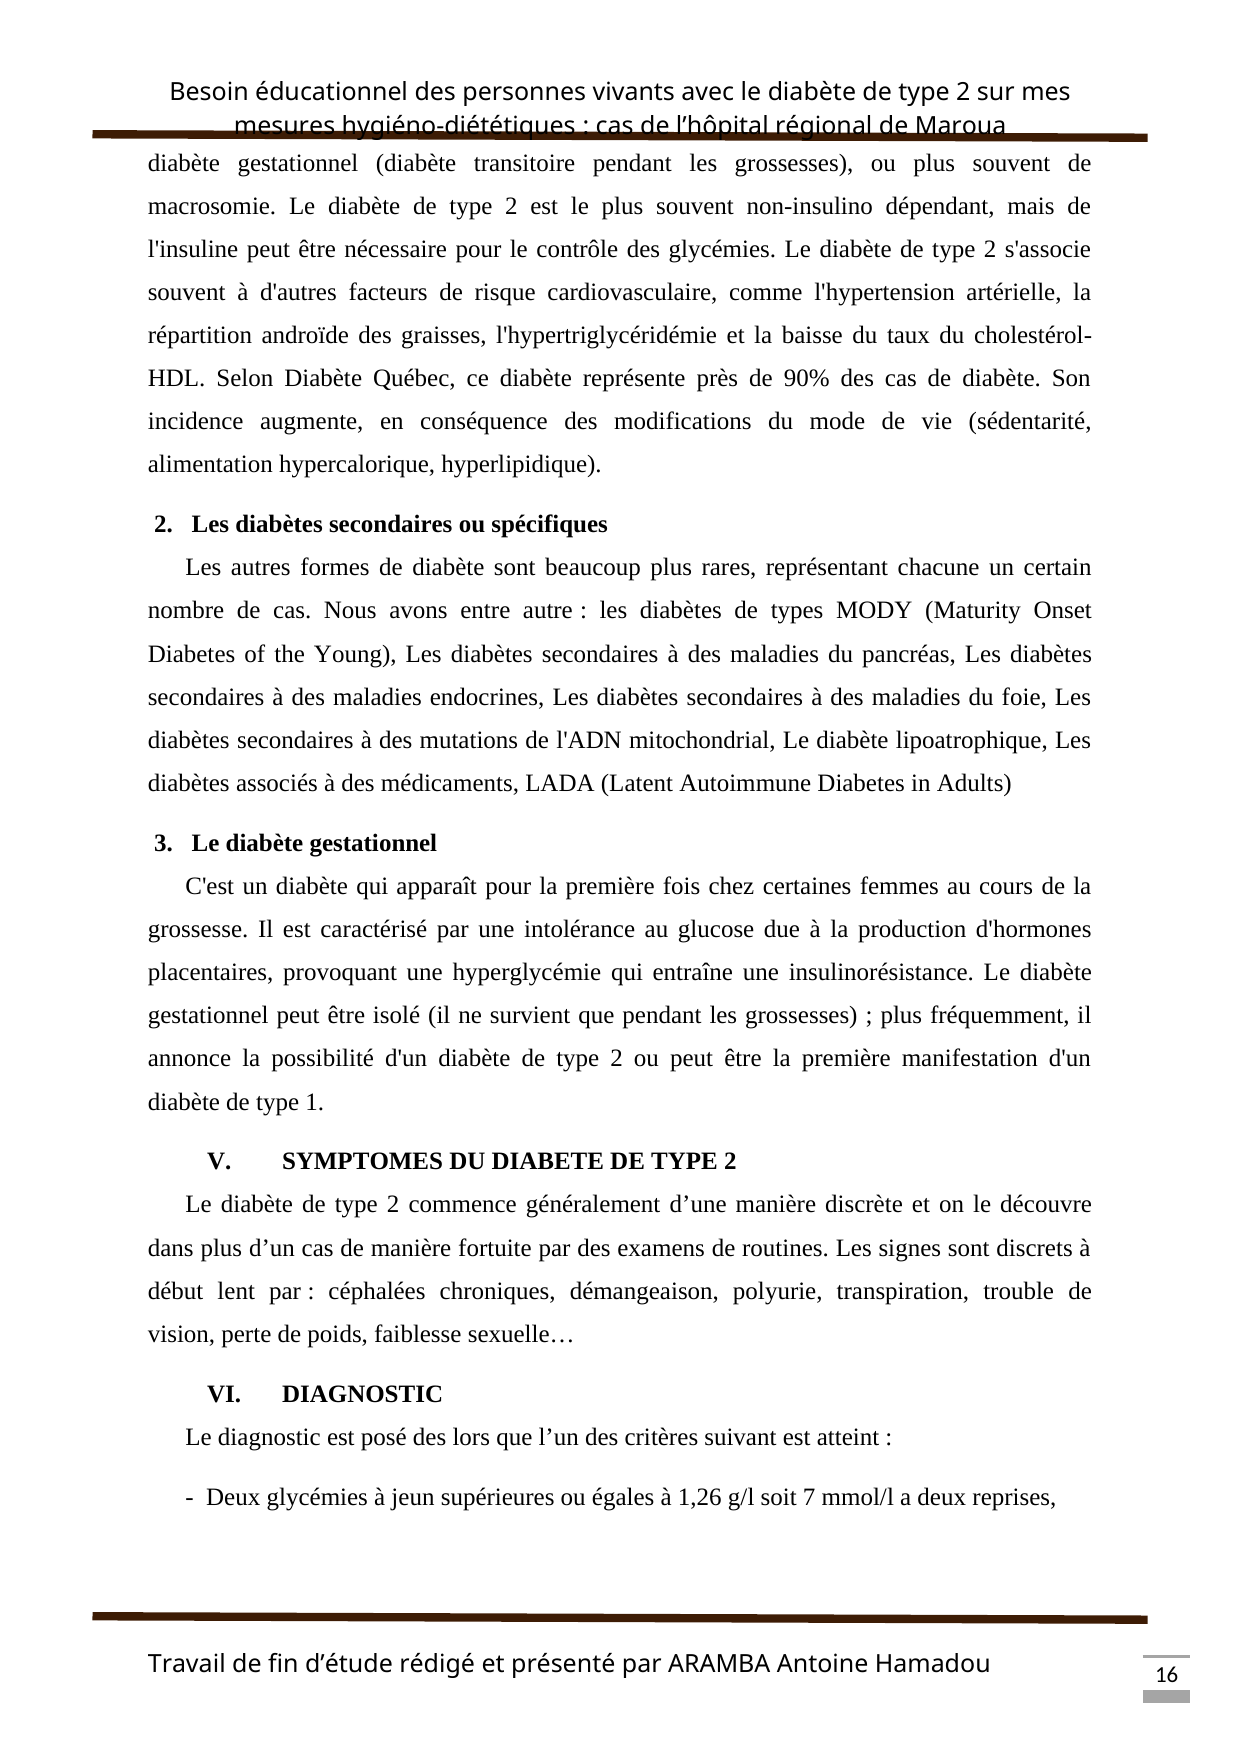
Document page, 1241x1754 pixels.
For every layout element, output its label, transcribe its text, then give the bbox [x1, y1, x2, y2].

subtitle DIAGNOSTIC [207, 1379, 1093, 1407]
subtitle SYMPTOMES DU DIABETE DE TYPE 2 [207, 1146, 1093, 1175]
subtitle Le diabète gestationnel [154, 828, 1093, 857]
text - Deux glycémies à jeun supérieures ou égales à 1,26 g/l soit 7 mmol/l a deux reprises, [185, 1482, 1093, 1510]
text Les autres formes de diabète sont beaucoup plus rares, représentant chacune un certain nombre de cas. Nous avons entre autre : les diabètes de types MODY (Maturity Onset Diabetes of the Young), Les diabètes secondaires à des maladies du pancréas, Les diabètes secondaires à des maladies endocrines, Les diabètes secondaires à des maladies du foie, Les diabètes secondaires à des mutations de l'ADN mitochondrial, Le diabète lipoatrophique, Les diabètes associés à des médicaments, LADA (Latent Autoimmune Diabetes in Adults) [148, 552, 1093, 797]
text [148, 148, 1093, 478]
text C'est un diabète qui apparaît pour la première fois chez certaines femmes au cours de la grossesse. Il est caractérisé par une intolérance au glucose due à la production d'hormones placentaires, provoquant une hyperglycémie qui entraîne une insulinorésistance. Le diabète gestationnel peut être isolé (il ne survient que pendant les grossesses) ; plus fréquemment, il annonce la possibilité d'un diabète de type 2 ou peut être la première manifestation d'un diabète de type 1. [148, 871, 1093, 1115]
subtitle Les diabètes secondaires ou spécifiques [154, 509, 1093, 538]
text Le diagnostic est posé des lors que l’un des critères suivant est atteint : [185, 1422, 1093, 1451]
text Le diabète de type 2 commence généralement d’une manière discrète et on le découvre dans plus d’un cas de manière fortuite par des examens de routines. Les signes sont discrets à début lent par : céphalées chroniques, démangeaison, polyurie, transpiration, trouble de vision, perte de poids, faiblesse sexuelle… [148, 1189, 1093, 1348]
